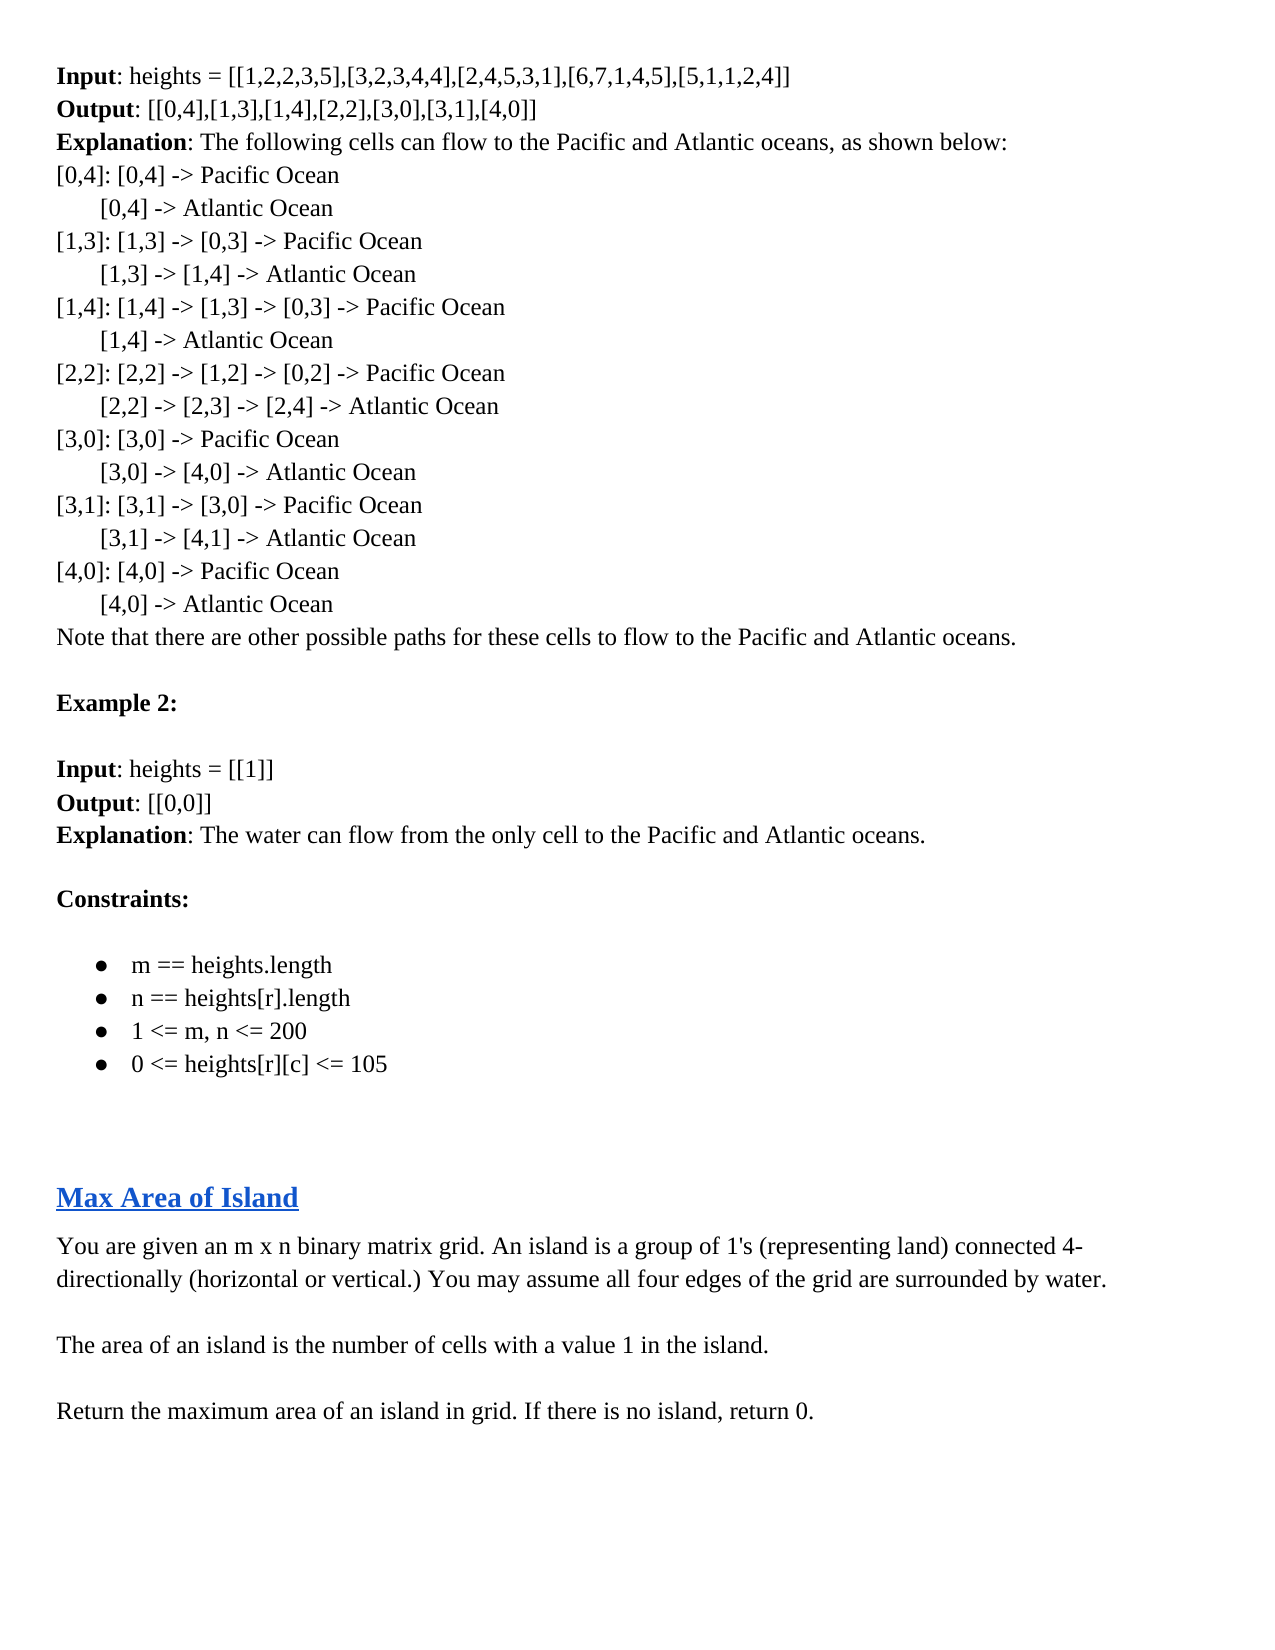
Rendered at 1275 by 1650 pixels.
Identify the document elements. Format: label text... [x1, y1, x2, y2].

text Input: heights = [[1]] [56, 754, 1125, 783]
text [1,3] -> [1,4] -> Atlantic Ocean [56, 259, 1125, 288]
list m == heights.length [94, 950, 1125, 979]
list n == heights[r].length [94, 983, 1125, 1012]
text Input: heights = [[1,2,2,3,5],[3,2,3,4,4],[2,4,5,3,1],[6,7,1,4,5],[5,1,1,2,4]] [56, 61, 1125, 90]
text [0,4]: [0,4] -> Pacific Ocean [56, 160, 1125, 189]
text [2,2] -> [2,3] -> [2,4] -> Atlantic Ocean [56, 391, 1125, 420]
subtitle Max Area of Island [56, 1180, 1125, 1213]
text Note that there are other possible paths for these cells to flow to the Pacific and Atlantic oceans. [56, 622, 1125, 651]
list 1 <= m, n <= 200 [94, 1016, 1125, 1045]
text [3,1] -> [4,1] -> Atlantic Ocean [56, 523, 1125, 552]
text [3,0] -> [4,0] -> Atlantic Ocean [56, 457, 1125, 486]
text [1,4] -> Atlantic Ocean [56, 325, 1125, 354]
text [2,2]: [2,2] -> [1,2] -> [0,2] -> Pacific Ocean [56, 358, 1125, 387]
text Constraints: [56, 884, 1125, 913]
text [4,0]: [4,0] -> Pacific Ocean [56, 556, 1125, 585]
text [3,0]: [3,0] -> Pacific Ocean [56, 424, 1125, 453]
list 0 <= heights[r][c] <= 105 [94, 1049, 1125, 1078]
text [1,3]: [1,3] -> [0,3] -> Pacific Ocean [56, 226, 1125, 255]
text Explanation: The water can flow from the only cell to the Pacific and Atlantic oceans. [56, 821, 1125, 849]
text Return the maximum area of an island in grid. If there is no island, return 0. [56, 1396, 1125, 1425]
text The area of an island is the number of cells with a value 1 in the island. [56, 1330, 1125, 1359]
text You are given an m x n binary matrix grid. An island is a group of 1's (representing land) connected 4-directionally (horizontal or vertical.) You may assume all four edges of the grid are surrounded by water. [56, 1231, 1125, 1293]
text Explanation: The following cells can flow to the Pacific and Atlantic oceans, as shown below: [56, 127, 1125, 156]
text [4,0] -> Atlantic Ocean [56, 589, 1125, 618]
text [0,4] -> Atlantic Ocean [56, 193, 1125, 222]
text [3,1]: [3,1] -> [3,0] -> Pacific Ocean [56, 490, 1125, 519]
text [1,4]: [1,4] -> [1,3] -> [0,3] -> Pacific Ocean [56, 292, 1125, 321]
text Output: [[0,4],[1,3],[1,4],[2,2],[3,0],[3,1],[4,0]] [56, 94, 1125, 123]
text Example 2: [56, 688, 1125, 717]
text Output: [[0,0]] [56, 788, 1125, 816]
